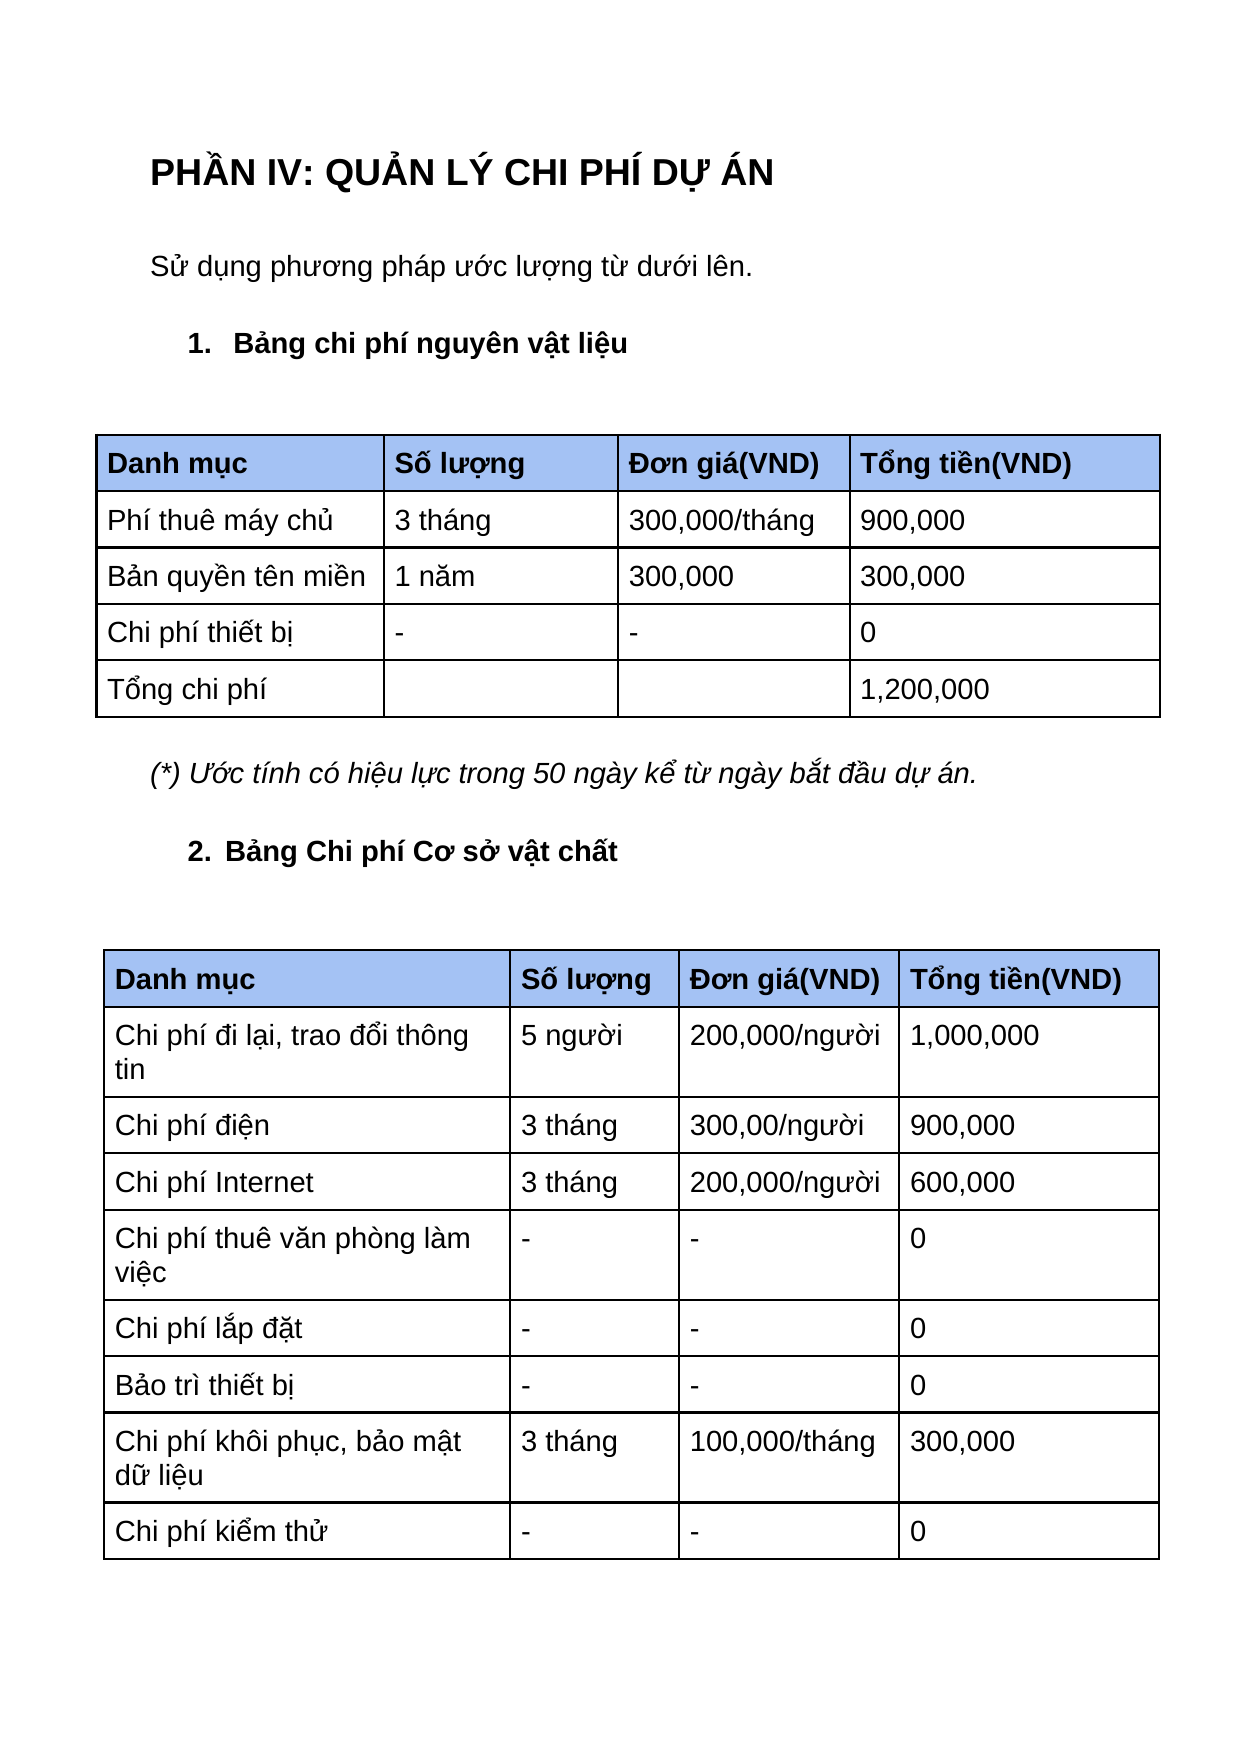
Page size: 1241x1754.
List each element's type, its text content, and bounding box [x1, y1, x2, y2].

table_cell Chi phí Internet [105, 1154, 509, 1208]
table_cell Phí thuê máy chủ [98, 492, 383, 546]
table_cell 1,200,000 [851, 661, 1159, 716]
table_cell Chi phí khôi phục, bảo mật dữ liệu [105, 1414, 509, 1501]
table_header Tổng tiền(VND) [851, 436, 1159, 490]
table_cell 1,000,000 [900, 1008, 1158, 1096]
table_cell 900,000 [851, 492, 1159, 546]
text (*) Ước tính có hiệu lực trong 50 ngày kể từ ngày bắt đầu dự án. [150, 756, 1090, 790]
table_cell 300,000/tháng [619, 492, 849, 546]
table_cell - [680, 1211, 898, 1298]
table_cell Chi phí lắp đặt [105, 1301, 509, 1355]
table_cell 300,000 [619, 549, 849, 603]
table_header Đơn giá(VND) [619, 436, 849, 490]
table_cell 0 [900, 1357, 1158, 1411]
table_header Danh mục [105, 951, 509, 1006]
table_cell 900,000 [900, 1098, 1158, 1152]
list Bảng chi phí nguyên vật liệu [187, 326, 1090, 360]
table_cell Chi phí thuê văn phòng làm việc [105, 1211, 509, 1298]
table_cell Bản quyền tên miền [98, 549, 383, 603]
table_cell 200,000/người [680, 1008, 898, 1096]
table_cell 600,000 [900, 1154, 1158, 1208]
table_cell 3 tháng [511, 1098, 678, 1152]
table_cell [619, 661, 849, 716]
table_cell 3 tháng [511, 1414, 678, 1501]
table_cell 3 tháng [385, 492, 617, 546]
table_cell Chi phí đi lại, trao đổi thông tin [105, 1008, 509, 1096]
table_header Đơn giá(VND) [680, 951, 898, 1006]
table_cell 0 [851, 605, 1159, 659]
list Bảng Chi phí Cơ sở vật chất [187, 833, 1090, 867]
table_cell Chi phí điện [105, 1098, 509, 1152]
table_cell Bảo trì thiết bị [105, 1357, 509, 1411]
text PHẦN IV: QUẢN LÝ CHI PHÍ DỰ ÁN [150, 150, 1090, 193]
table_cell - [511, 1211, 678, 1298]
table_header Danh mục [98, 436, 383, 490]
table_header Tổng tiền(VND) [900, 951, 1158, 1006]
table_cell Chi phí thiết bị [98, 605, 383, 659]
table_header Số lượng [511, 951, 678, 1006]
table_cell Chi phí kiểm thử [105, 1504, 509, 1558]
table_cell 300,00/người [680, 1098, 898, 1152]
table_cell 0 [900, 1211, 1158, 1298]
text Sử dụng phương pháp ước lượng từ dưới lên. [150, 249, 1090, 283]
table_cell 0 [900, 1301, 1158, 1355]
table_cell - [619, 605, 849, 659]
table_cell - [680, 1504, 898, 1558]
table_cell 300,000 [900, 1414, 1158, 1501]
table_cell - [385, 605, 617, 659]
table_cell 3 tháng [511, 1154, 678, 1208]
table_cell - [680, 1357, 898, 1411]
table_cell - [680, 1301, 898, 1355]
table_header Số lượng [385, 436, 617, 490]
table_cell [385, 661, 617, 716]
table_cell 1 năm [385, 549, 617, 603]
table_cell Tổng chi phí [98, 661, 383, 716]
table_cell 5 người [511, 1008, 678, 1096]
table_cell - [511, 1357, 678, 1411]
table_cell 100,000/tháng [680, 1414, 898, 1501]
table_cell 0 [900, 1504, 1158, 1558]
table_cell - [511, 1301, 678, 1355]
table_cell - [511, 1504, 678, 1558]
table_cell 300,000 [851, 549, 1159, 603]
table_cell 200,000/người [680, 1154, 898, 1208]
